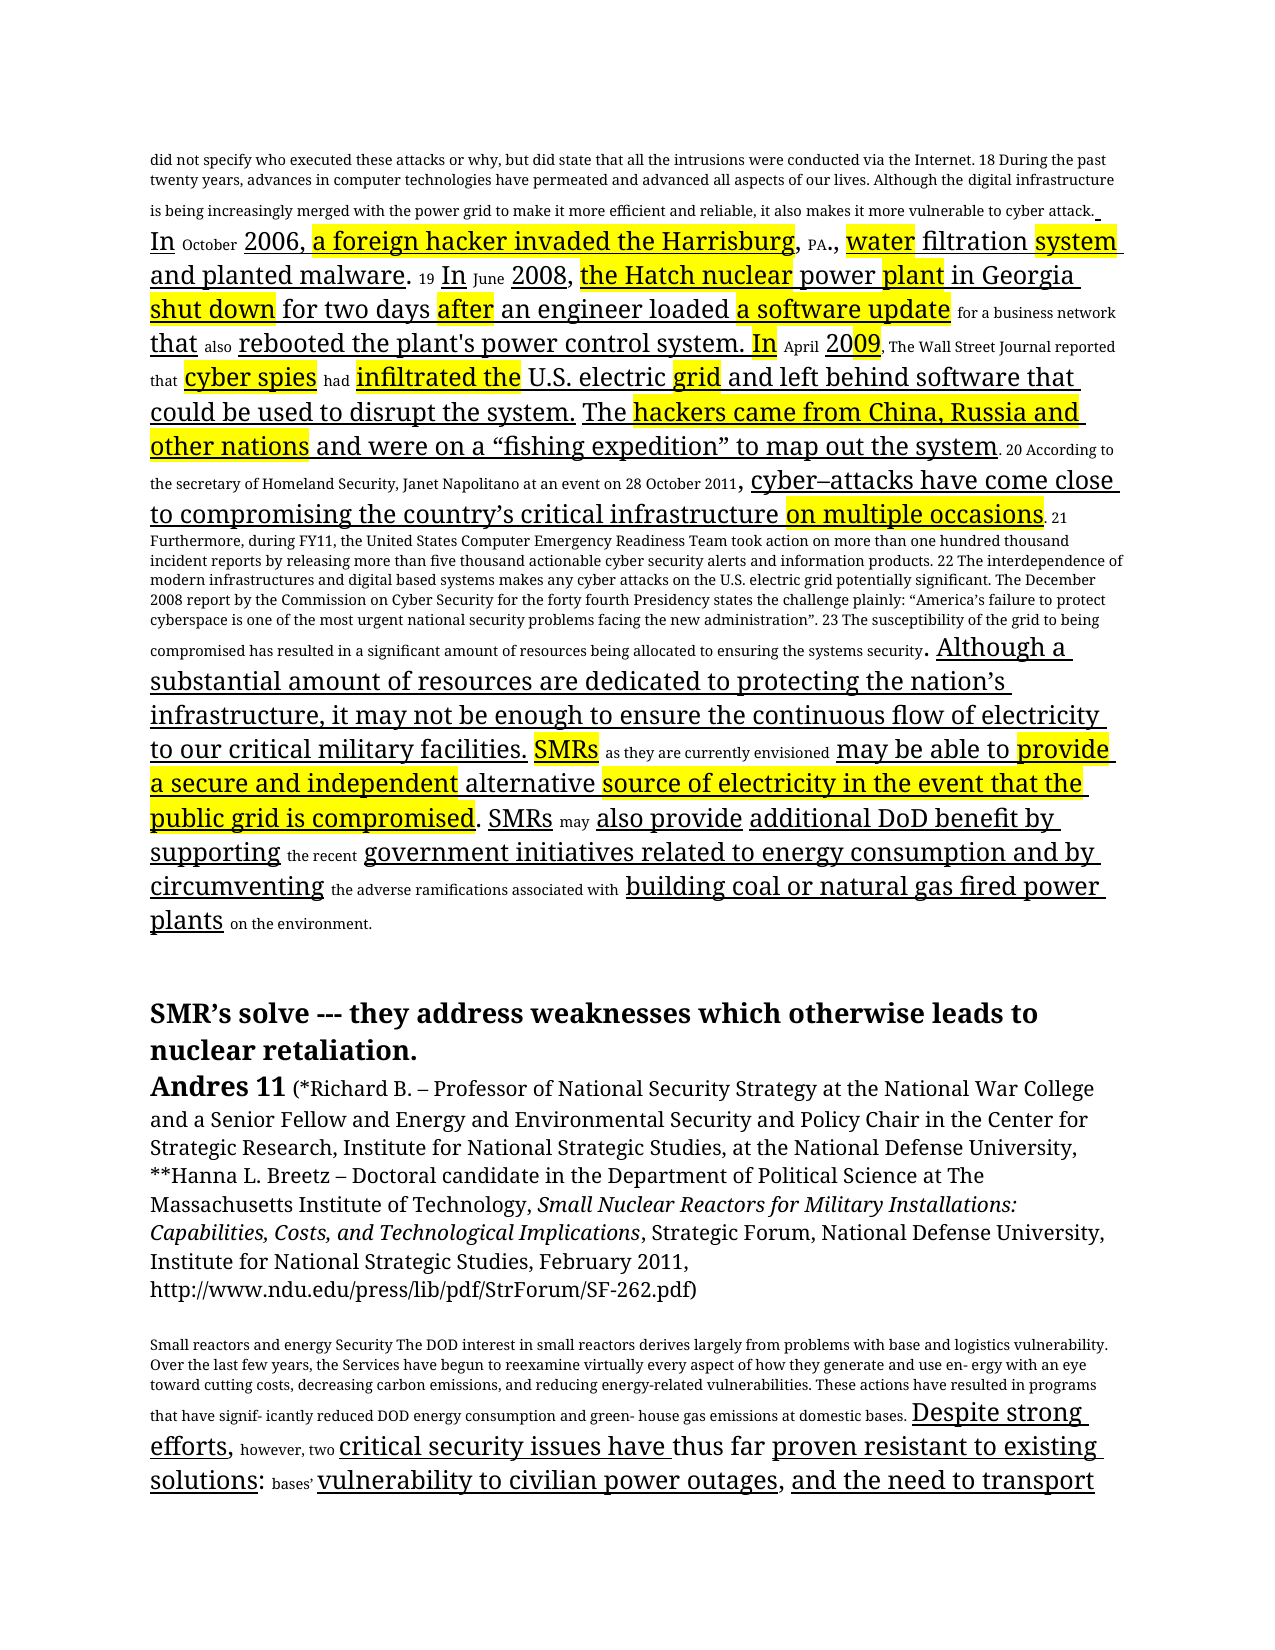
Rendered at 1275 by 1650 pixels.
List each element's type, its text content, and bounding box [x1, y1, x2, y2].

subtitle SMR’s solve --- they address weaknesses which otherwise leads to nuclear retaliation. [150, 994, 1125, 1068]
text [150, 1335, 1125, 1497]
text Andres 11 (*Richard B. – Professor of National Security Strategy at the National War College and a Senior Fellow and Energy and Environmental Security and Policy Chair in the Center for Strategic Research, Institute for National Strategic Studies, at the National Defense University, **Hanna L. Breetz – Doctoral candidate in the Department of Political Science at The Massachusetts Institute of Technology, Small Nuclear Reactors for Military Installations: Capabilities, Costs, and Technological Implications, Strategic Forum, National Defense University, Institute for National Strategic Studies, February 2011, http://www.ndu.edu/press/lib/pdf/StrForum/SF-262.pdf) [150, 1068, 1125, 1304]
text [150, 150, 1125, 936]
